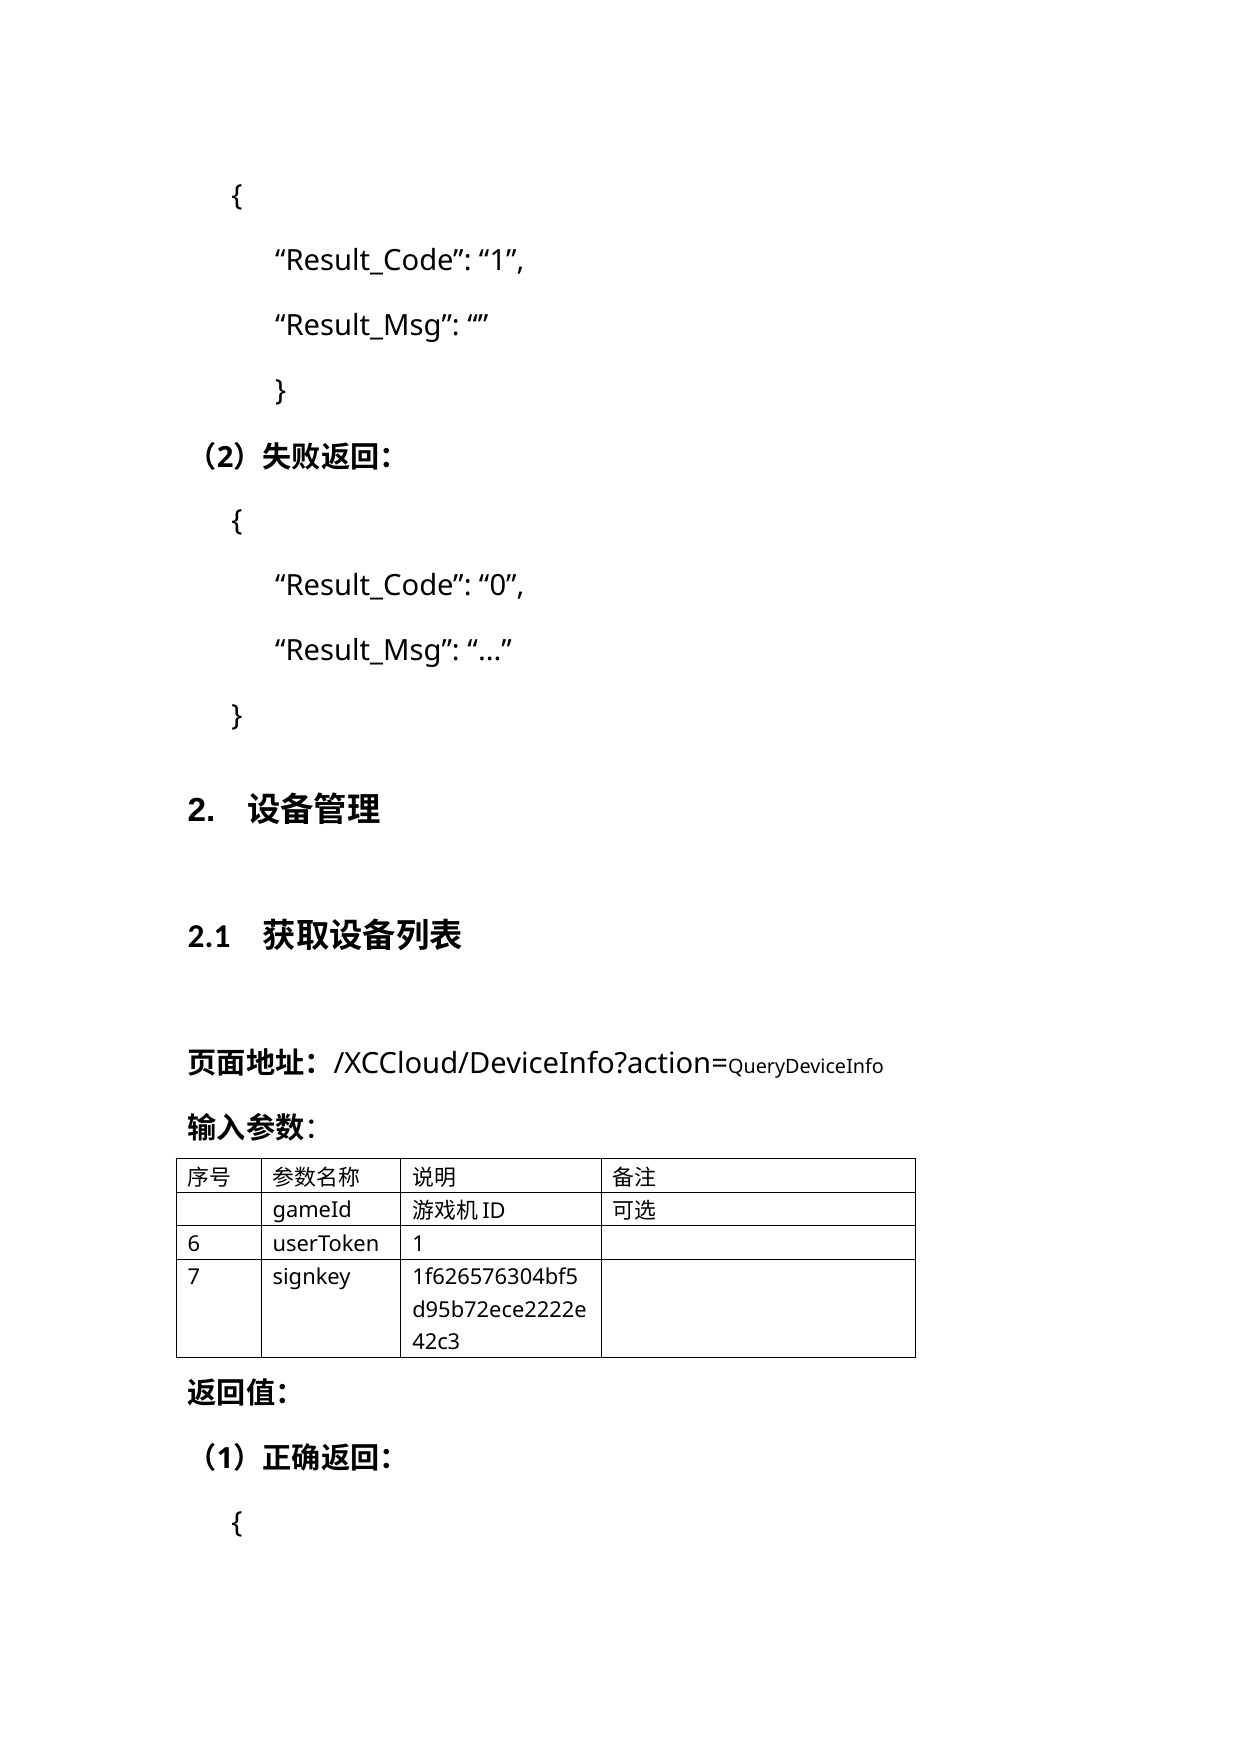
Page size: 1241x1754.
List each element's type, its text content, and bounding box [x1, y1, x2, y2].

text } [231, 357, 1053, 422]
subtitle 设备管理 [187, 774, 1053, 839]
text 页面地址：/XCCloud/DeviceInfo?action=QueryDeviceInfo [187, 1028, 1053, 1093]
table_header 参数名称 [262, 1159, 400, 1192]
table_cell 可选 [602, 1193, 915, 1225]
table_cell 1f626576304bf5d95b72ece2222e42c3 [401, 1260, 601, 1357]
table_cell signkey [262, 1260, 400, 1357]
table_cell gameId [262, 1193, 400, 1225]
text （1）正确返回： [187, 1423, 1053, 1488]
table_cell [177, 1193, 261, 1225]
text { [231, 1488, 1053, 1553]
table_header 说明 [401, 1159, 601, 1192]
text { [231, 162, 1053, 227]
table_header 备注 [602, 1159, 915, 1192]
table_cell 游戏机ID [401, 1193, 601, 1225]
table_cell userToken [262, 1226, 400, 1259]
table_cell [602, 1226, 915, 1259]
text { [231, 487, 1053, 552]
table_cell 6 [177, 1226, 261, 1259]
text 返回值： [187, 1358, 1053, 1423]
table_cell [602, 1260, 915, 1357]
text （2）失败返回： [187, 422, 1053, 487]
text “Result_Code”: “1”, [231, 227, 1053, 292]
text “Result_Msg”: “” [231, 292, 1053, 357]
text “Result_Code”: “0”, [231, 552, 1053, 617]
text “Result_Msg”: “...” [231, 617, 1053, 682]
subtitle 获取设备列表 [187, 901, 1053, 966]
text 输入参数： [187, 1093, 1053, 1158]
table_cell 7 [177, 1260, 261, 1357]
table_cell 1 [401, 1226, 601, 1259]
text } [231, 682, 1053, 747]
table_header 序号 [177, 1159, 261, 1192]
